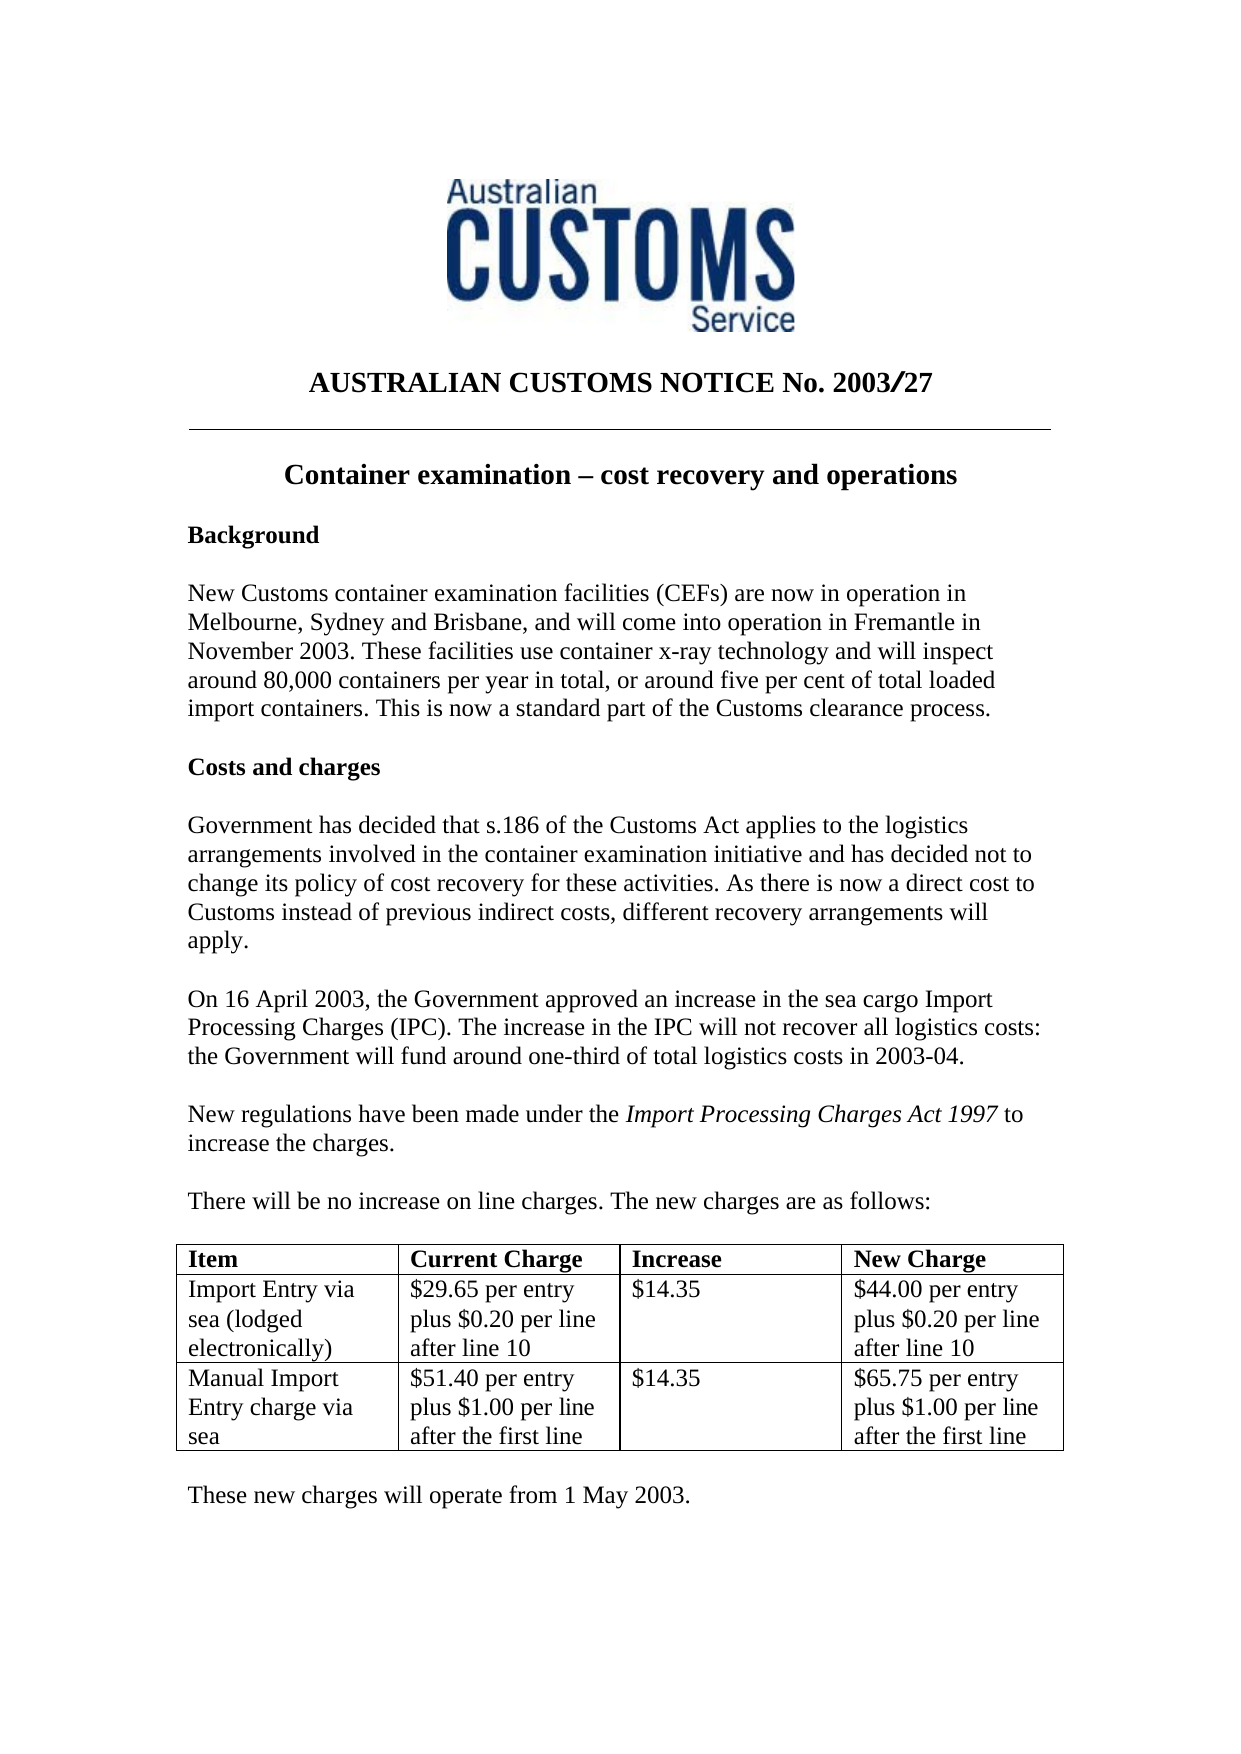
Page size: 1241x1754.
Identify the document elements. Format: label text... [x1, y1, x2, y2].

picture [447, 179, 795, 332]
table_cell $14.35 [621, 1275, 841, 1362]
table_header Current Charge [399, 1245, 619, 1273]
table_cell $51.40 per entry plus $1.00 per line after the first line [399, 1363, 619, 1450]
table_header Item [177, 1245, 398, 1273]
table_header Increase [621, 1245, 841, 1273]
table_cell $65.75 per entry plus $1.00 per line after the first line [842, 1363, 1063, 1450]
subtitle Background [187, 520, 1078, 549]
title Container examination – cost recovery and operations [281, 457, 960, 491]
title AUSTRALIAN CUSTOMS NOTICE No. 2003/27 [281, 361, 960, 401]
text Government has decided that s.186 of the Customs Act applies to the logistics arrangements involved in the container examination initiative and has decided not to change its policy of cost recovery for these activities. As there is now a direct cost to Customs instead of previous indirect costs, different recovery arrangements will apply. [187, 810, 1038, 954]
text New Customs container examination facilities (CEFs) are now in operation in Melbourne, Sydney and Brisbane, and will come into operation in Fremantle in November 2003. These facilities use container x-ray technology and will inspect around 80,000 containers per year in total, or around five per cent of total loaded import containers. This is now a standard part of the Customs clearance process. [187, 578, 998, 722]
text New regulations have been made under the Import Processing Charges Act 1997 to increase the charges. [187, 1099, 1026, 1157]
table_cell $29.65 per entry plus $0.20 per line after line 10 [399, 1275, 619, 1362]
table_cell $14.35 [621, 1363, 841, 1450]
table_header New Charge [842, 1245, 1063, 1273]
table_cell Import Entry via sea (lodged electronically) [177, 1275, 398, 1362]
text These new charges will operate from 1 May 2003. [187, 1480, 1078, 1509]
text There will be no increase on line charges. The new charges are as follows: [187, 1186, 1078, 1215]
table_cell $44.00 per entry plus $0.20 per line after line 10 [842, 1275, 1063, 1362]
table_cell Manual Import Entry charge via sea [177, 1363, 398, 1450]
text On 16 April 2003, the Government approved an increase in the sea cargo Import Processing Charges (IPC). The increase in the IPC will not recover all logistics costs: the Government will fund around one-third of total logistics costs in 2003-04. [187, 984, 1044, 1070]
subtitle Costs and charges [187, 752, 1078, 781]
